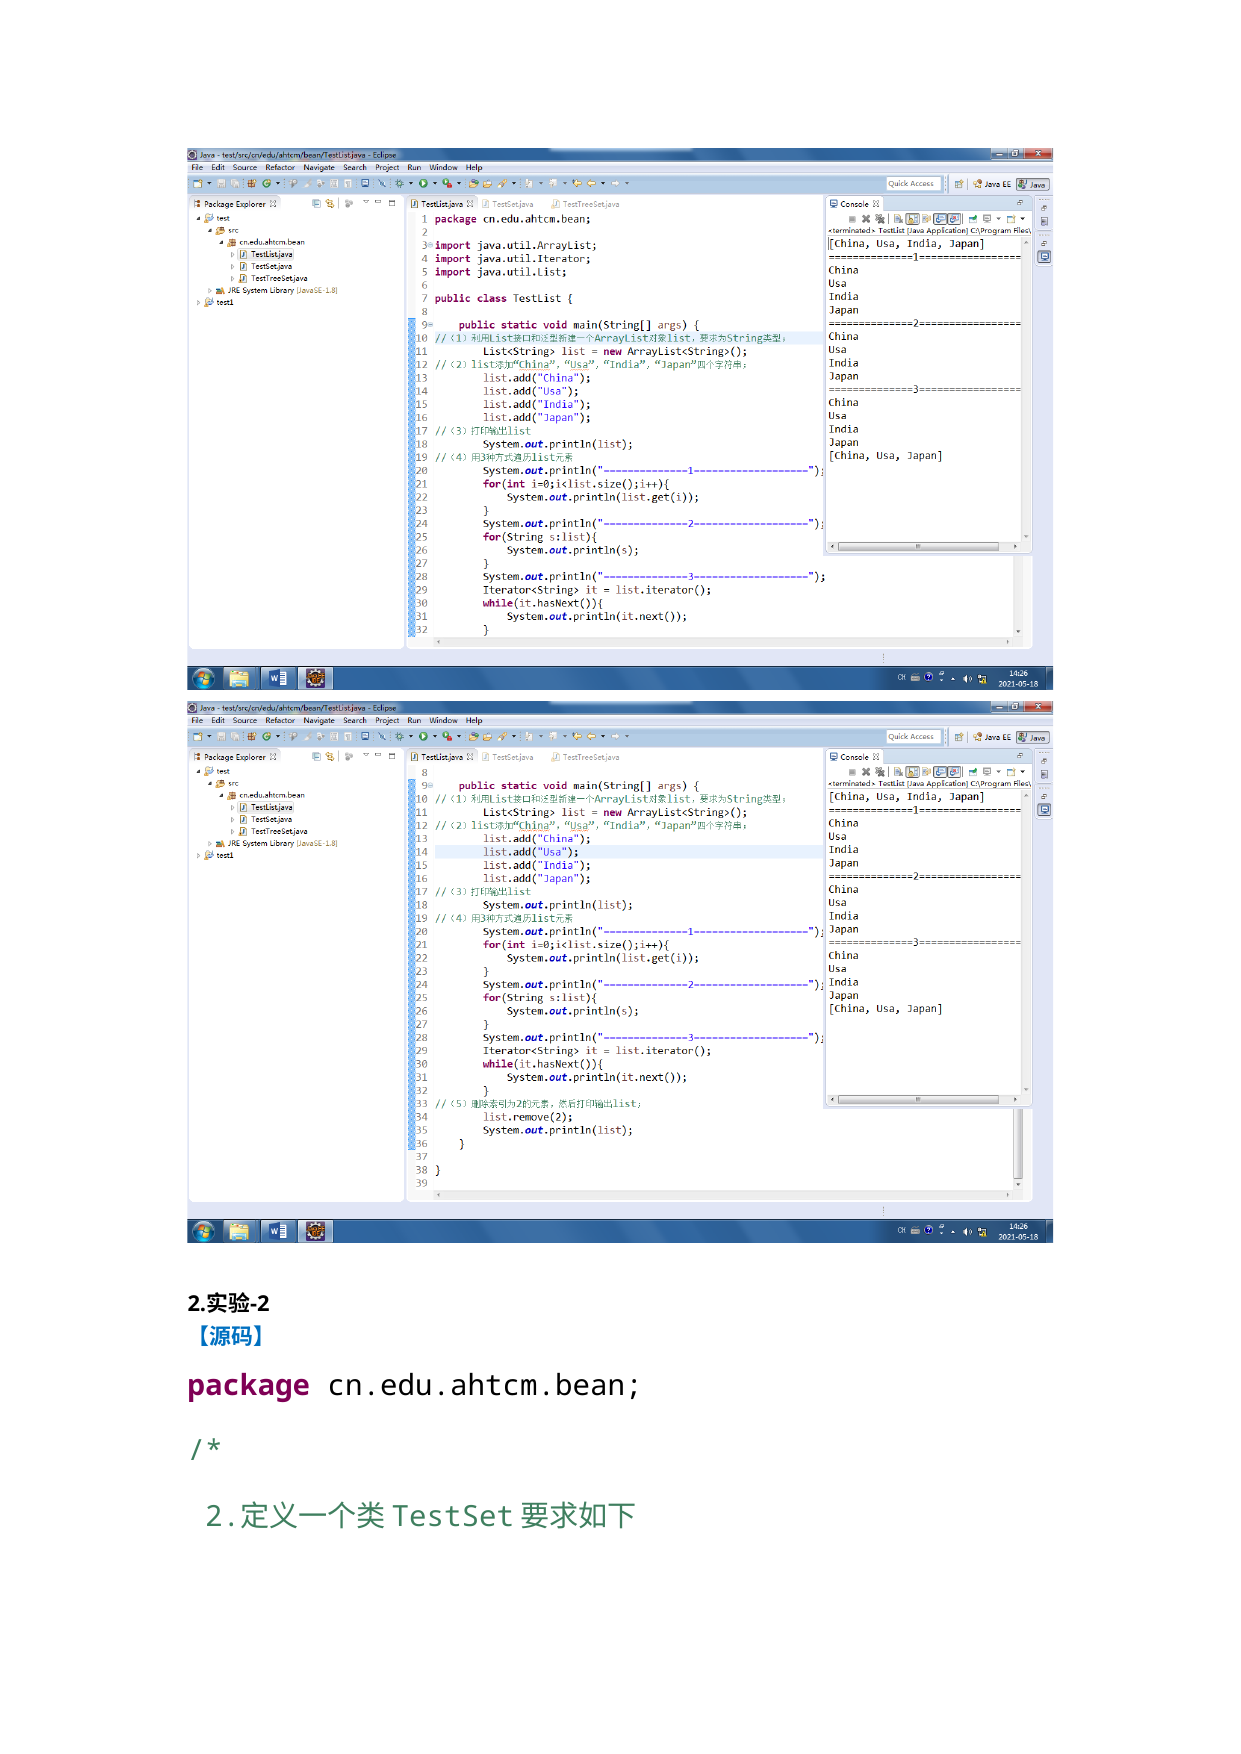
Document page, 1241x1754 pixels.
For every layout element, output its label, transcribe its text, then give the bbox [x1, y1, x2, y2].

picture [187, 701, 1054, 1243]
text package cn.edu.ahtcm.bean; [187, 1351, 1053, 1416]
text 【源码】 [187, 1319, 1053, 1351]
text /* [187, 1416, 1053, 1481]
picture [187, 148, 1054, 690]
text 2.定义一个类TestSet要求如下 [187, 1481, 1053, 1546]
text 2.实验-2 [187, 1286, 1053, 1319]
